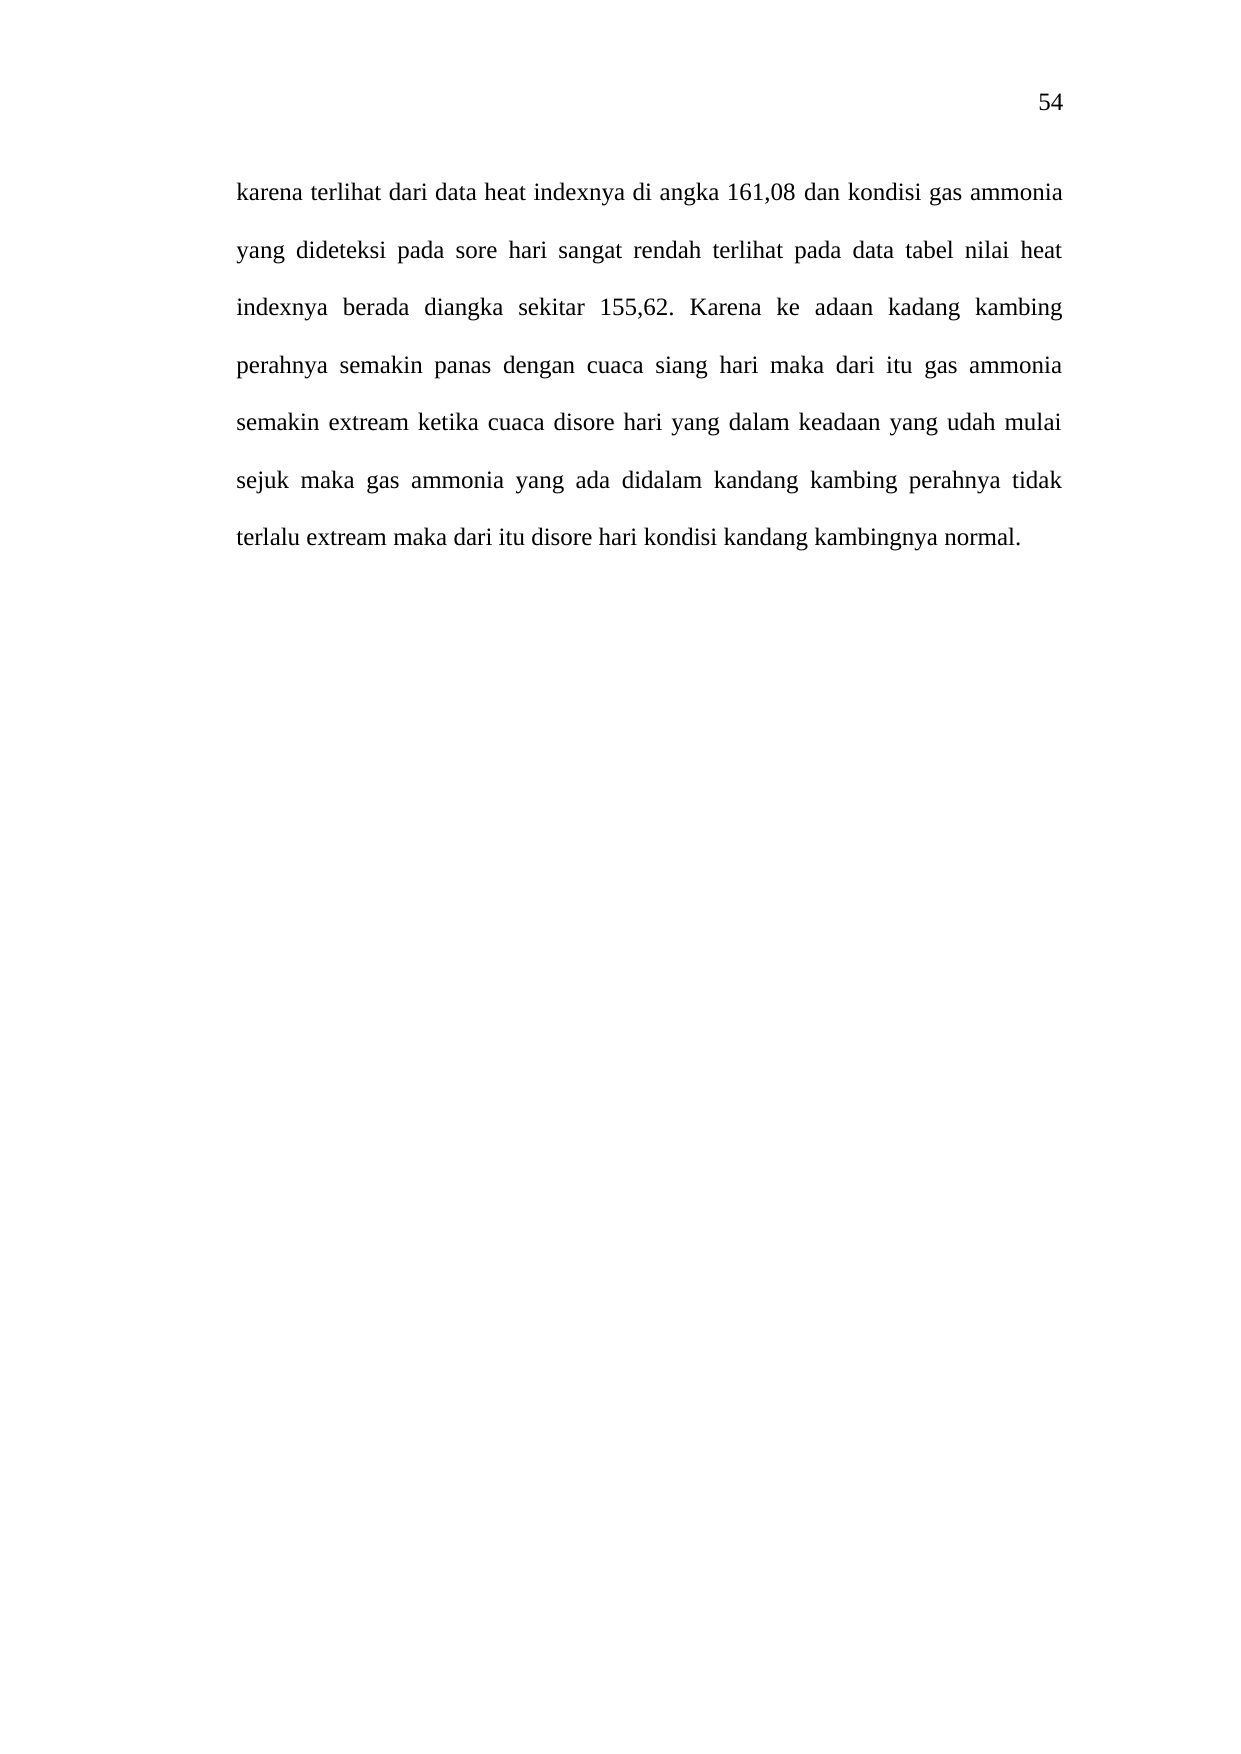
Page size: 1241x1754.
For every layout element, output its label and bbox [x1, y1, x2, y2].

text [236, 177, 1063, 551]
